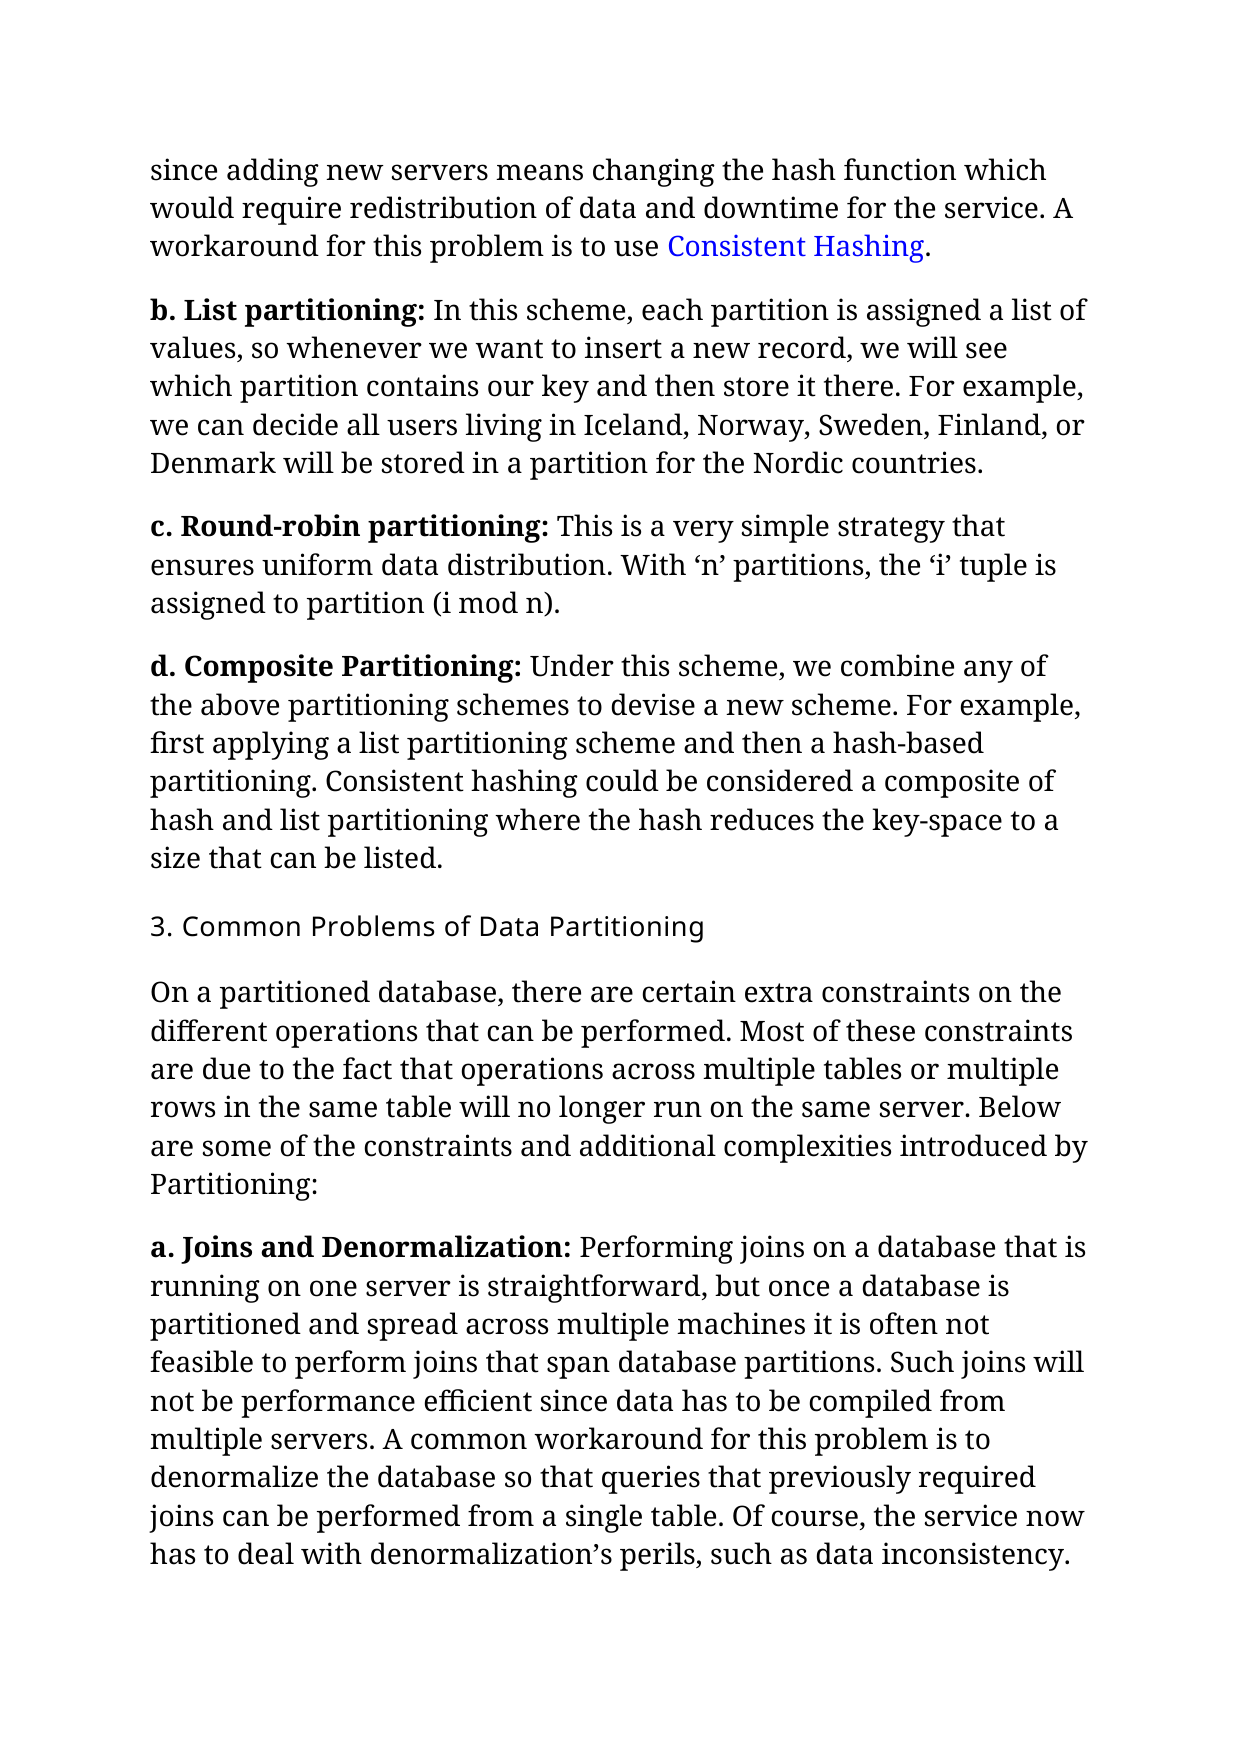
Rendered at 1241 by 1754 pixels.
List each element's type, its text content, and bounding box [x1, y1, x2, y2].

text c. Round-robin partitioning: This is a very simple strategy that ensures uniform data distribution. With ‘n’ partitions, the ‘i’ tuple is assigned to partition (i mod n). [150, 507, 1090, 622]
text b. List partitioning: In this scheme, each partition is assigned a list of values, so whenever we want to insert a new record, we will see which partition contains our key and then store it there. For example, we can decide all users living in Iceland, Norway, Sweden, Finland, or Denmark will be stored in a partition for the Nordic countries. [150, 290, 1090, 482]
text a. Joins and Denormalization: Performing joins on a database that is running on one server is straightforward, but once a database is partitioned and spread across multiple machines it is often not feasible to perform joins that span database partitions. Such joins will not be performance efficient since data has to be compiled from multiple servers. A common workaround for this problem is to denormalize the database so that queries that previously required joins can be performed from a single table. Of course, the service now has to deal with denormalization’s perils, such as data inconsistency. [150, 1228, 1090, 1573]
text d. Composite Partitioning: Under this scheme, we combine any of the above partitioning schemes to devise a new scheme. For example, first applying a list partitioning scheme and then a hash-based partitioning. Consistent hashing could be considered a composite of hash and list partitioning where the hash reduces the key-space to a size that can be listed. [150, 647, 1090, 877]
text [150, 150, 1090, 265]
subtitle 3. Common Problems of Data Partitioning [150, 908, 1090, 945]
text On a partitioned database, there are certain extra constraints on the different operations that can be performed. Most of these constraints are due to the fact that operations across multiple tables or multiple rows in the same table will no longer run on the same server. Below are some of the constraints and additional complexities introduced by Partitioning: [150, 973, 1090, 1203]
